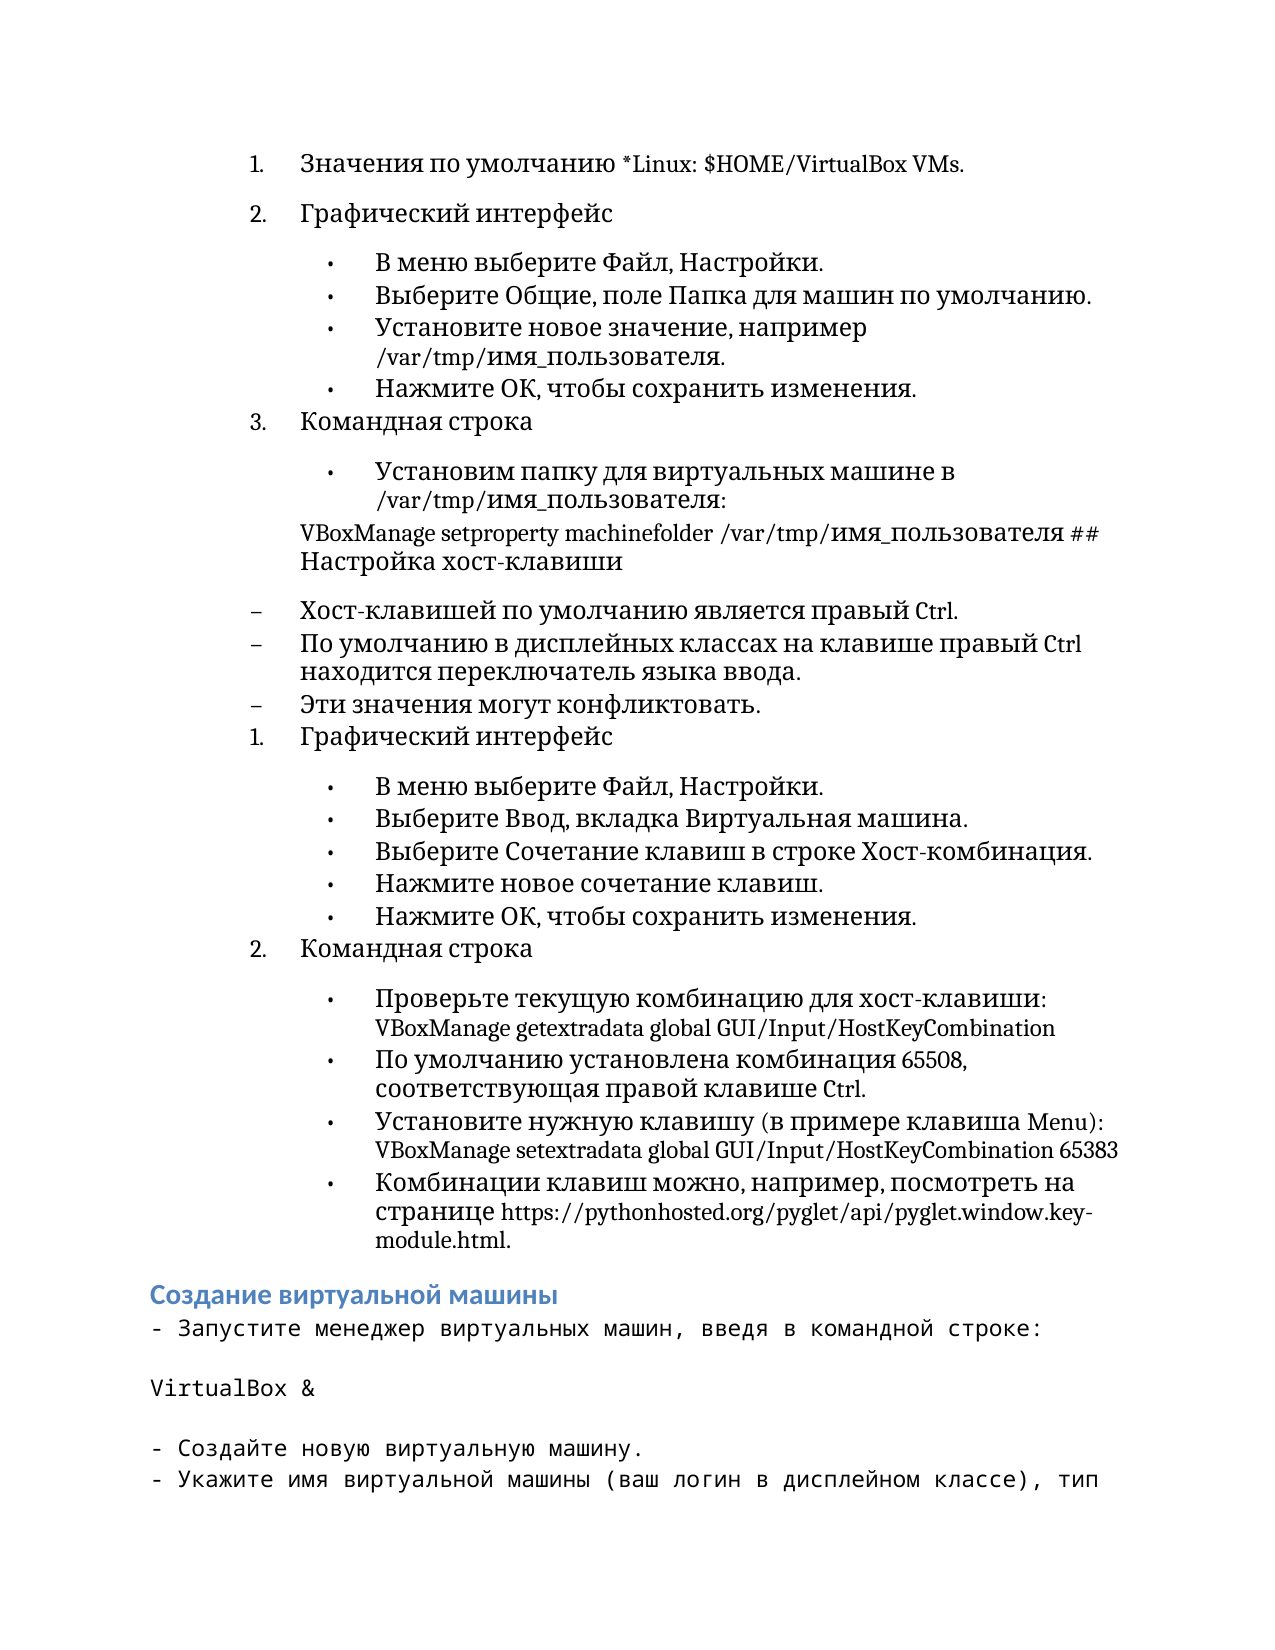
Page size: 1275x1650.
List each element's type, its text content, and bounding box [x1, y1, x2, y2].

list Графический интерфейс [250, 199, 1125, 228]
list Командная строка [250, 408, 1125, 437]
subtitle Создание виртуальной машины [150, 1276, 1125, 1311]
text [150, 1311, 1125, 1494]
list Нажмите новое сочетание клавиш. [325, 870, 1125, 899]
list Нажмите ОК, чтобы сохранить изменения. [325, 375, 1125, 404]
list По умолчанию в дисплейных классах на клавише правый Ctrl находится переключатель языка ввода. [250, 629, 1125, 687]
list Комбинации клавиш можно, например, посмотреть на странице https://pythonhosted.org/pyglet/api/pyglet.window.key-module.html. [325, 1169, 1125, 1255]
list Проверьте текущую комбинацию для хост-клавиши: VBoxManage getextradata global GUI/Input/HostKeyCombination [325, 985, 1125, 1042]
list Эти значения могут конфликтовать. [250, 691, 1125, 719]
list Графический интерфейс [250, 723, 1125, 752]
list Установите нужную клавишу (в примере клавиша Menu): VBoxManage setextradata global GUI/Input/HostKeyCombination 65383 [325, 1107, 1125, 1165]
list Значения по умолчанию *Linux: $HOME/VirtualBox VMs. [250, 150, 1125, 179]
list Нажмите ОК, чтобы сохранить изменения. [325, 903, 1125, 932]
list Установим папку для виртуальных машине в /var/tmp/имя_пользователя: [325, 457, 1125, 515]
list Выберите Ввод, вкладка Виртуальная машина. [325, 805, 1125, 834]
list Командная строка [250, 935, 1125, 964]
list По умолчанию установлена комбинация 65508, соответствующая правой клавише Ctrl. [325, 1046, 1125, 1104]
list В меню выберите Файл, Настройки. [325, 249, 1125, 278]
list VBoxManage setproperty machinefolder /var/tmp/имя_пользователя ## Настройка хост-клавиши [250, 519, 1125, 576]
list Выберите Общие, поле Папка для машин по умолчанию. [325, 282, 1125, 310]
list Хост-клавишей по умолчанию является правый Ctrl. [250, 597, 1125, 626]
list В меню выберите Файл, Настройки. [325, 773, 1125, 802]
list Выберите Сочетание клавиш в строке Хост-комбинация. [325, 838, 1125, 867]
list Установите новое значение, например /var/tmp/имя_пользователя. [325, 314, 1125, 372]
